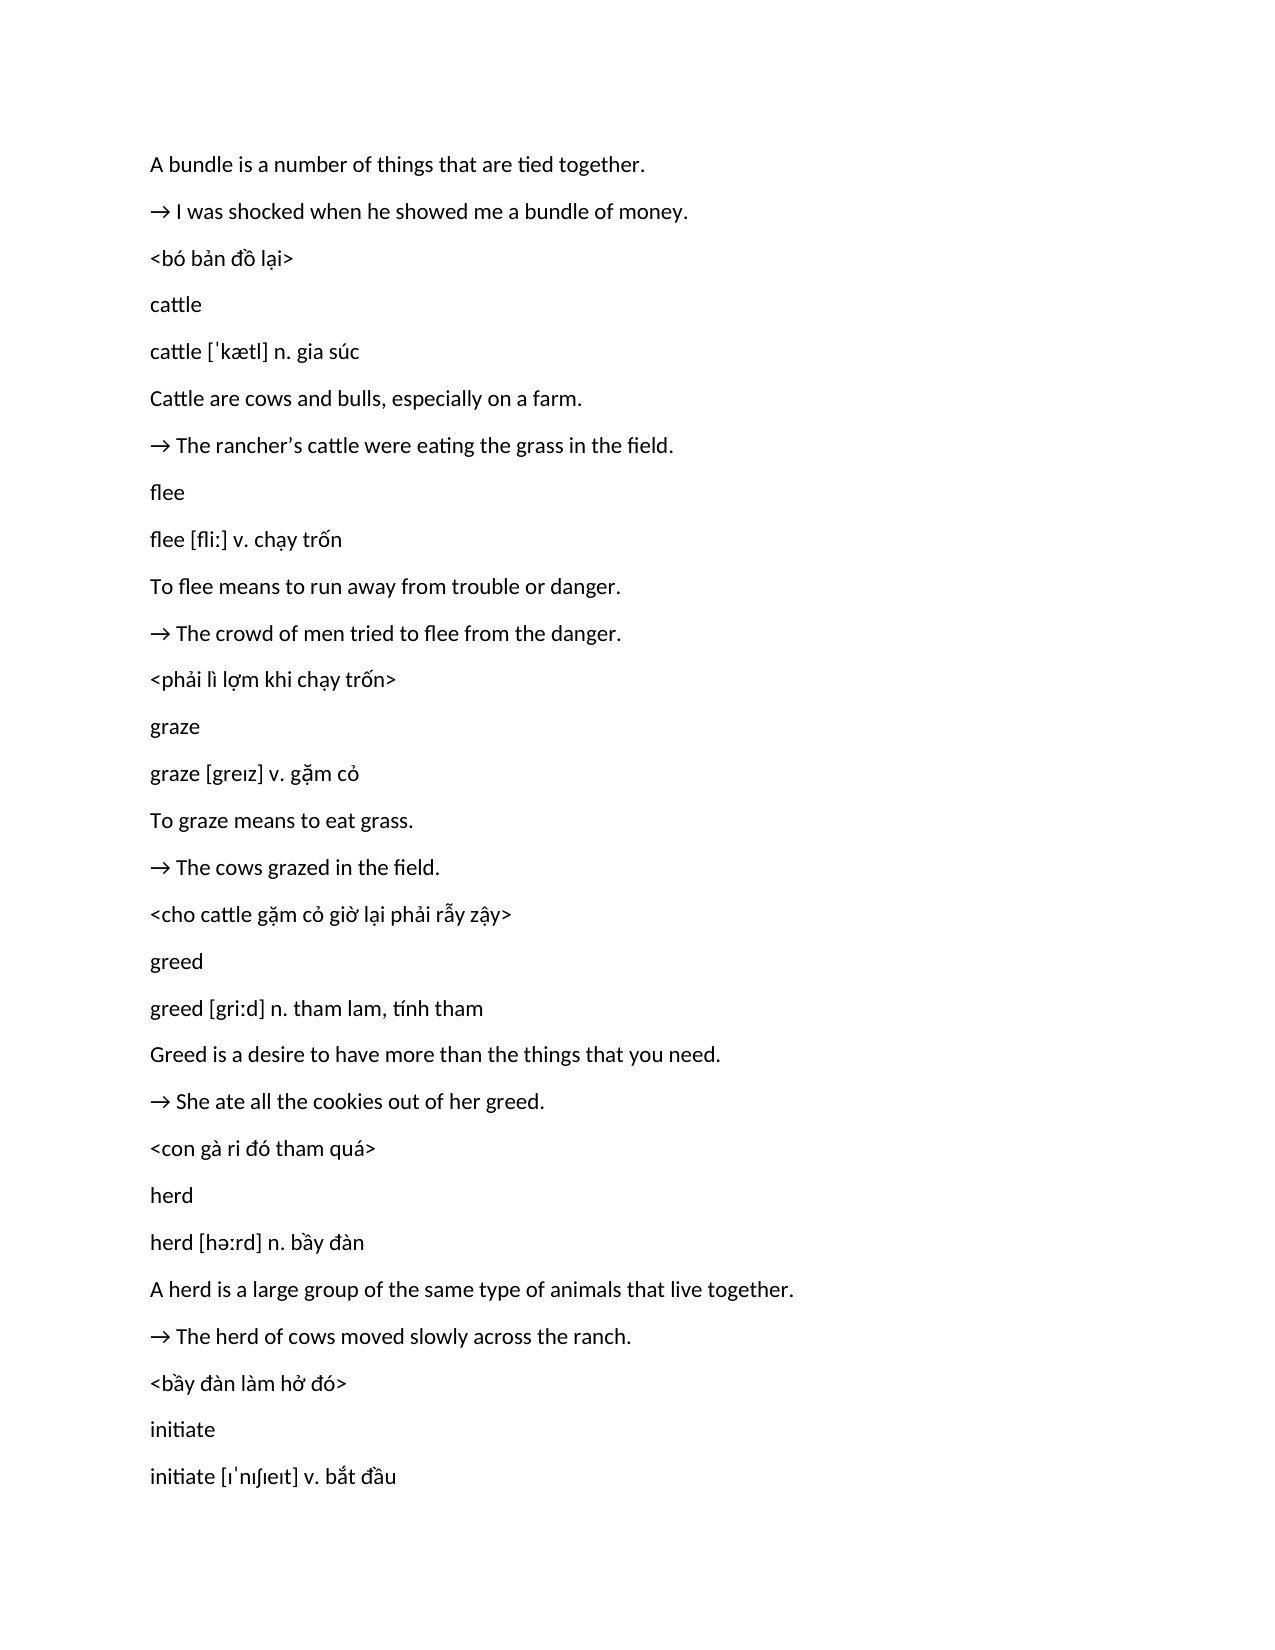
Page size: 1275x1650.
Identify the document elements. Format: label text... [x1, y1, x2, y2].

text <phải lì lợm khi chạy trốn> [150, 666, 1125, 694]
text → The crowd of men tried to flee from the danger. [150, 619, 1125, 647]
text <bầy đàn làm hở đó> [150, 1369, 1125, 1397]
text → The herd of cows moved slowly across the ranch. [150, 1322, 1125, 1350]
text To flee means to run away from trouble or danger. [150, 572, 1125, 600]
text A herd is a large group of the same type of animals that live together. [150, 1275, 1125, 1303]
text Cattle are cows and bulls, especially on a farm. [150, 384, 1125, 412]
text flee [150, 478, 1125, 506]
text → The rancher’s cattle were eating the grass in the field. [150, 431, 1125, 459]
text graze [150, 712, 1125, 741]
text initiate [ɪˈnɪʃɪeɪt] v. bắt đầu [150, 1462, 1125, 1491]
text To graze means to eat grass. [150, 806, 1125, 834]
text greed [150, 947, 1125, 975]
text cattle [150, 291, 1125, 319]
text cattle [ˈkætl] n. gia súc [150, 337, 1125, 366]
text <bó bản đồ lại> [150, 244, 1125, 272]
text → I was shocked when he showed me a bundle of money. [150, 197, 1125, 225]
text → She ate all the cookies out of her greed. [150, 1087, 1125, 1116]
text flee [fliː] v. chạy trốn [150, 525, 1125, 553]
text <con gà ri đó tham quá> [150, 1134, 1125, 1162]
text greed [griːd] n. tham lam, tính tham [150, 994, 1125, 1022]
text → The cows grazed in the field. [150, 853, 1125, 881]
text graze [greɪz] v. gặm cỏ [150, 759, 1125, 787]
text herd [həːrd] n. bầy đàn [150, 1228, 1125, 1256]
text A bundle is a number of things that are tied together. [150, 150, 1125, 178]
text initiate [150, 1416, 1125, 1444]
text Greed is a desire to have more than the things that you need. [150, 1041, 1125, 1069]
text herd [150, 1181, 1125, 1209]
text <cho cattle gặm cỏ giờ lại phải rẫy zậy> [150, 900, 1125, 928]
